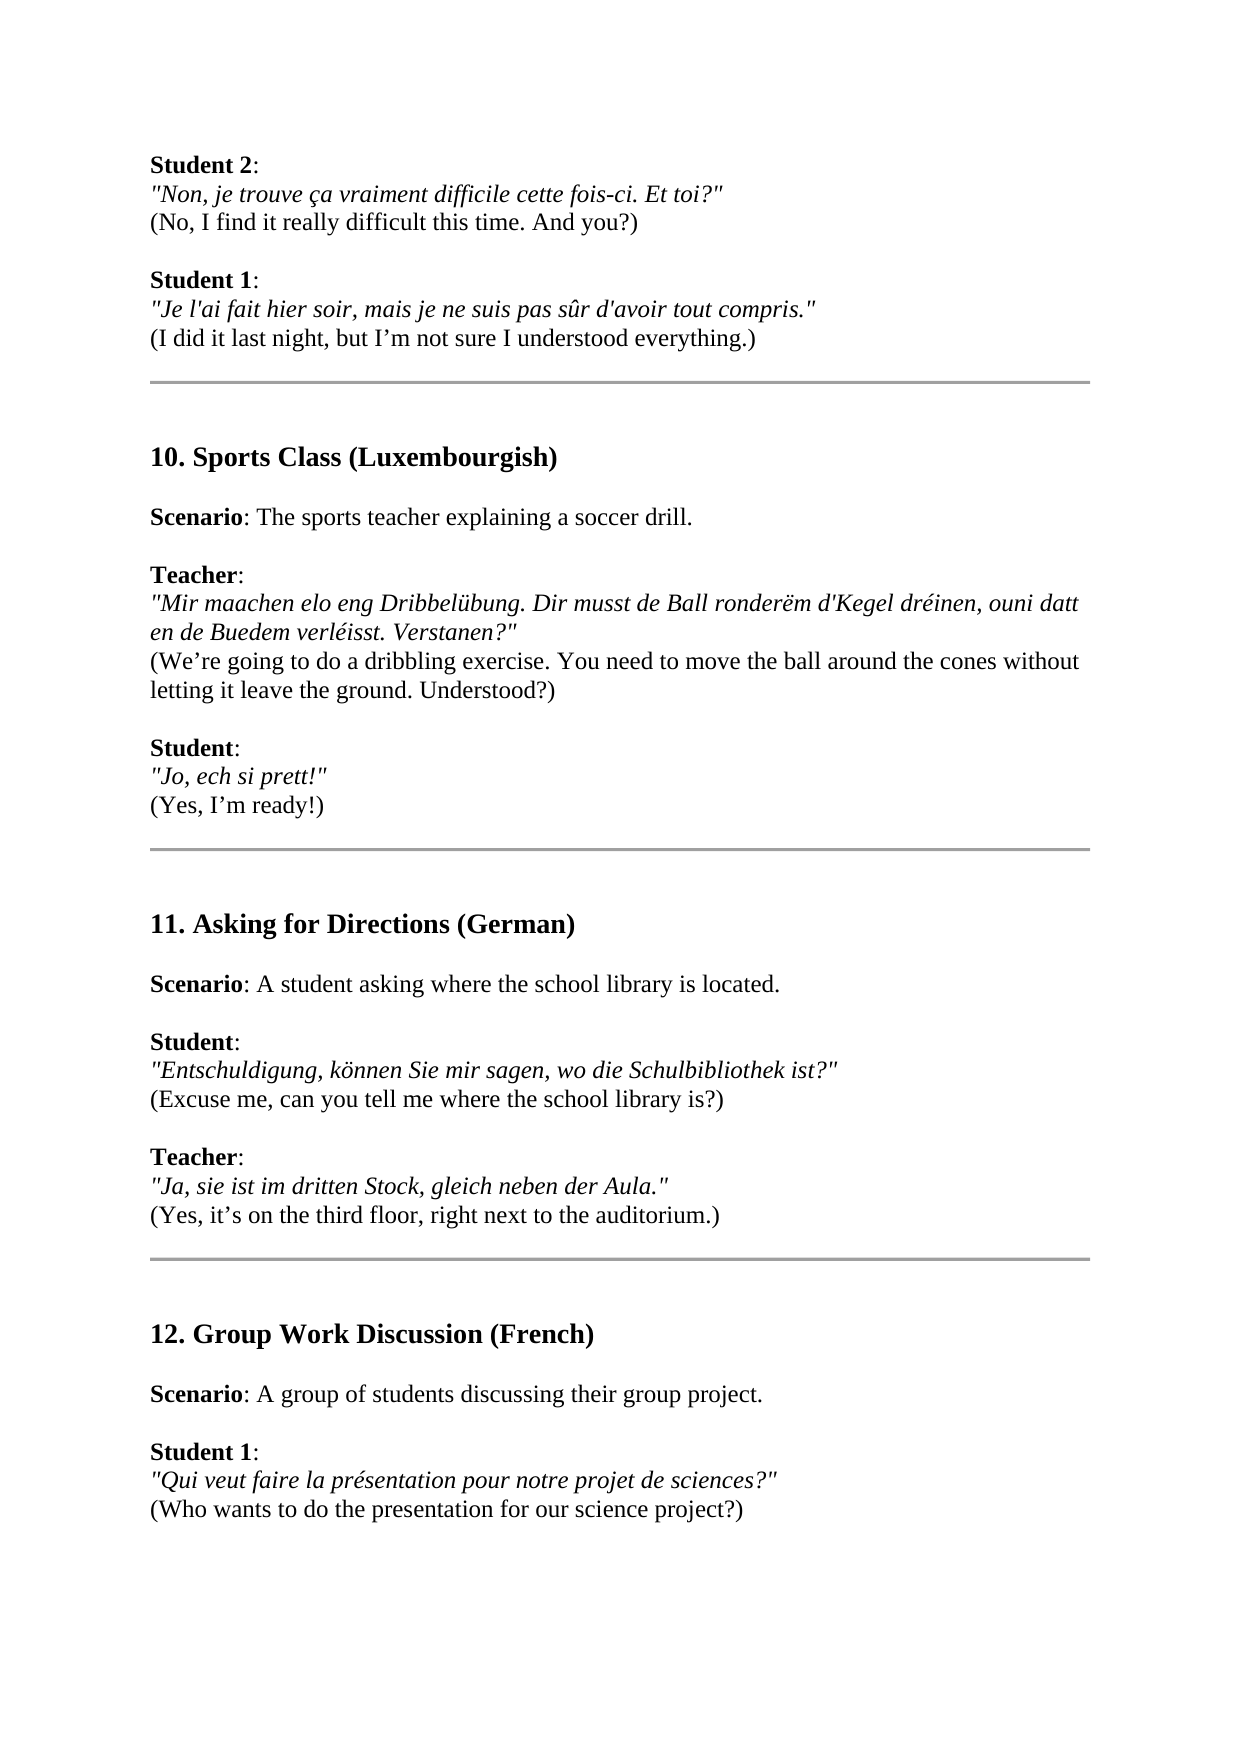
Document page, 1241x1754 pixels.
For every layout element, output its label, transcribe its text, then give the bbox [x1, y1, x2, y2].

text Student: "Entschuldigung, können Sie mir sagen, wo die Schulbibliothek ist?" (Excuse me, can you tell me where the school library is?) [150, 1027, 1090, 1113]
text Student 1: "Qui veut faire la présentation pour notre projet de sciences?" (Who wants to do the presentation for our science project?) [150, 1437, 1090, 1523]
subtitle 10. Sports Class (Luxembourgish) [150, 440, 1090, 473]
subtitle 11. Asking for Directions (German) [150, 907, 1090, 940]
text Student 2: "Non, je trouve ça vraiment difficile cette fois-ci. Et toi?" (No, I find it really difficult this time. And you?) [150, 150, 1090, 236]
text Student 1: "Je l'ai fait hier soir, mais je ne suis pas sûr d'avoir tout compris." (I did it last night, but I’m not sure I understood everything.) [150, 265, 1090, 352]
text Teacher: "Ja, sie ist im dritten Stock, gleich neben der Aula." (Yes, it’s on the third floor, right next to the auditorium.) [150, 1142, 1090, 1228]
text Scenario: A student asking where the school library is located. [150, 969, 1090, 998]
subtitle 12. Group Work Discussion (French) [150, 1317, 1090, 1349]
text Scenario: A group of students discussing their group project. [150, 1379, 1090, 1407]
text Student: "Jo, ech si prett!" (Yes, I’m ready!) [150, 733, 1090, 819]
text Teacher: "Mir maachen elo eng Dribbelübung. Dir musst de Ball ronderëm d'Kegel dréinen, ouni datt en de Buedem verléisst. Verstanen?" (We’re going to do a dribbling exercise. You need to move the ball around the cones without letting it leave the ground. Understood?) [150, 560, 1090, 703]
text Scenario: The sports teacher explaining a soccer drill. [150, 502, 1090, 531]
